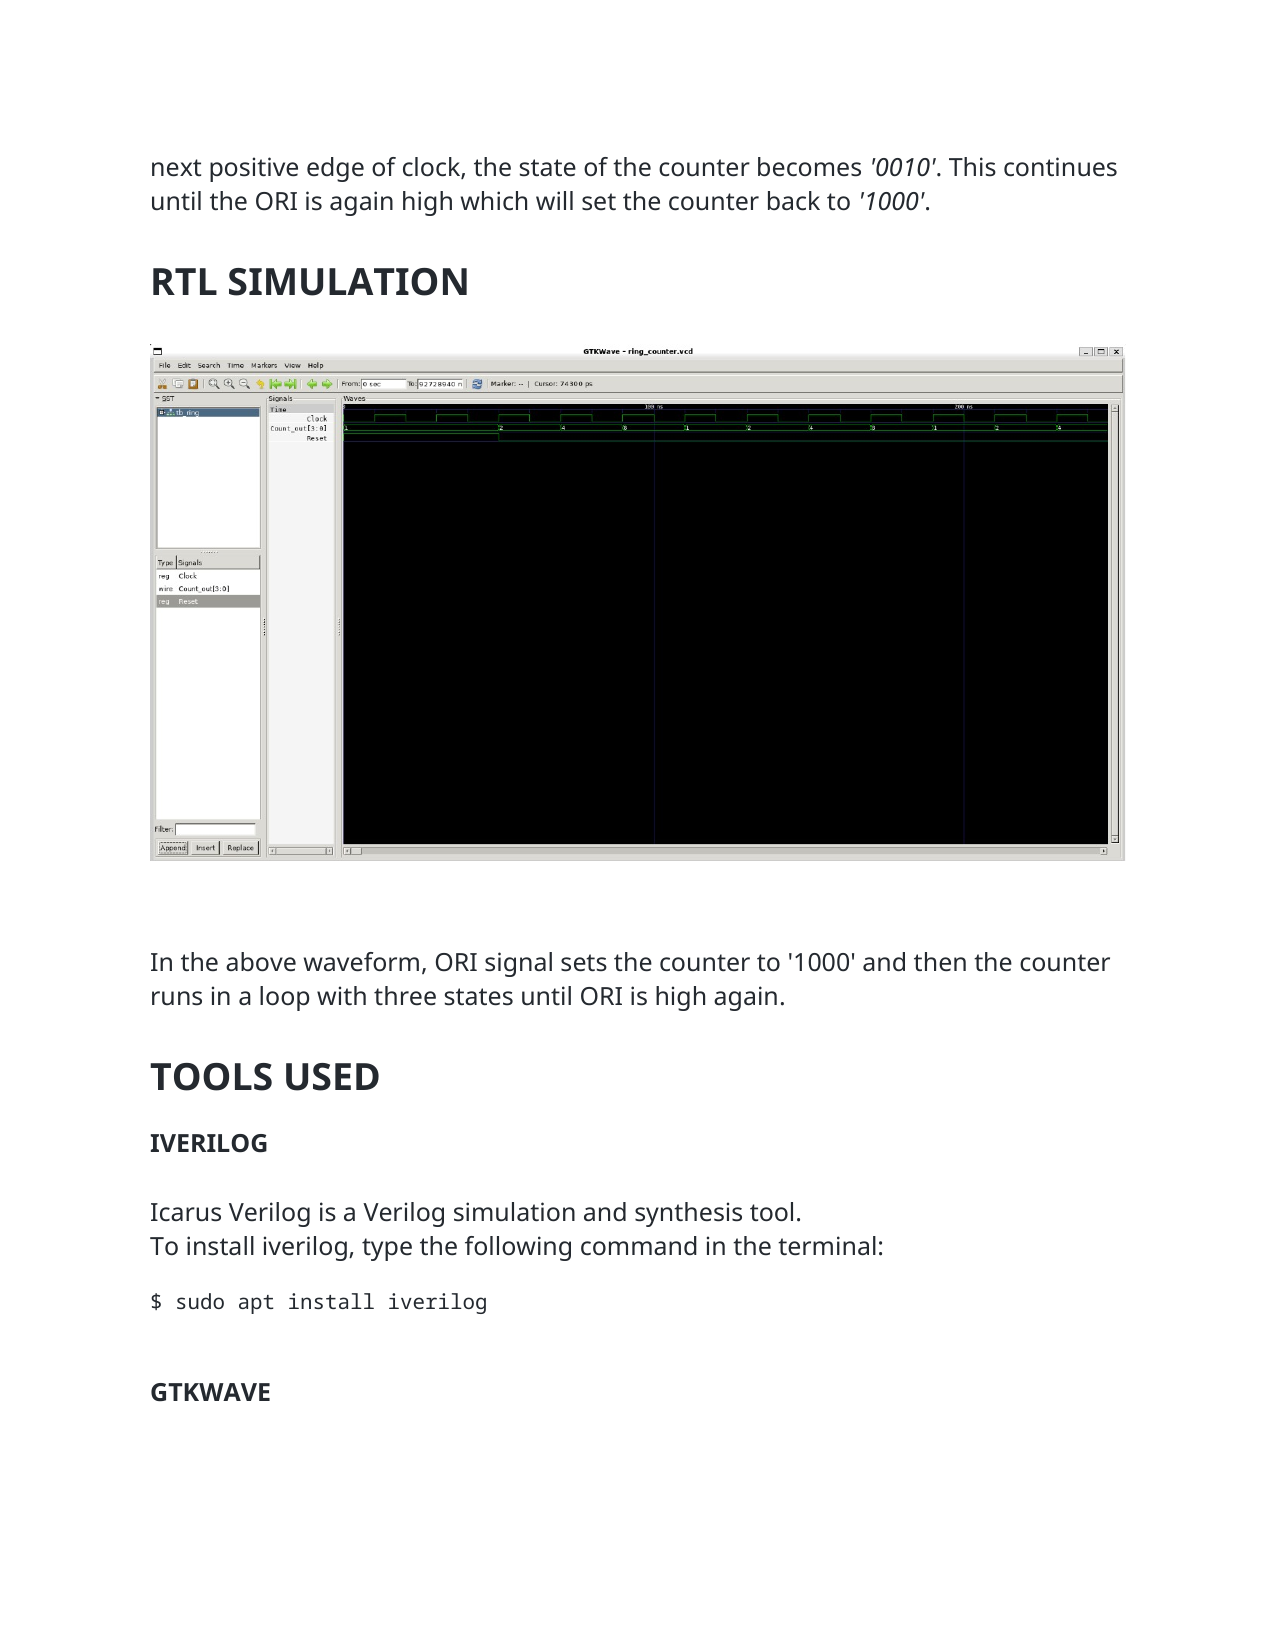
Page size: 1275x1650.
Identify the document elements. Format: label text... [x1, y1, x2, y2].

picture [150, 344, 1125, 861]
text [150, 150, 1125, 218]
text TOOLS USED [150, 1050, 1125, 1101]
text $ sudo apt install iverilog [150, 1287, 1125, 1316]
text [150, 1375, 1125, 1443]
text RTL SIMULATION [150, 256, 1125, 307]
text In the above waveform, ORI signal sets the counter to '1000' and then the counter runs in a loop with three states until ORI is high again. [150, 944, 1125, 1013]
text IVERILOG Icarus Verilog is a Verilog simulation and synthesis tool. To install iverilog, type the following command in the terminal: [150, 1126, 1125, 1262]
